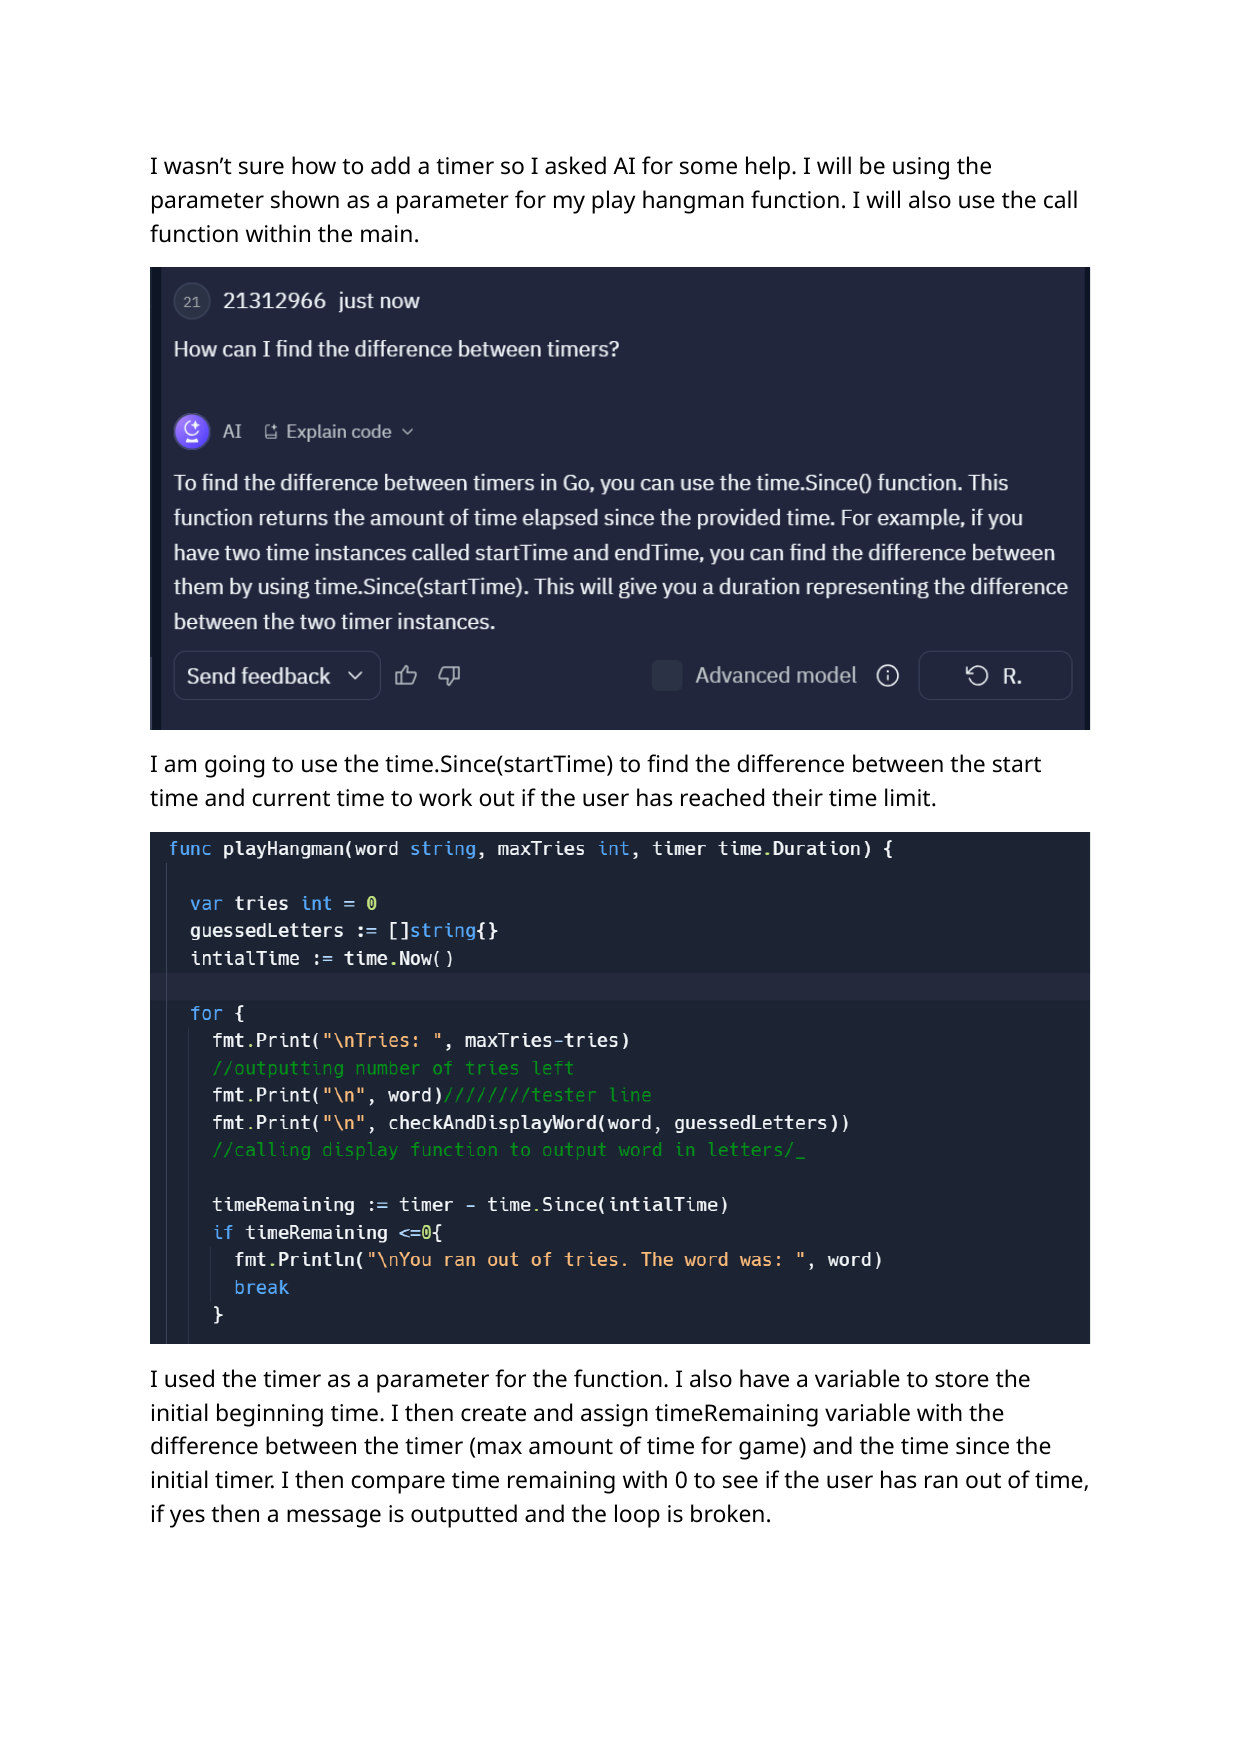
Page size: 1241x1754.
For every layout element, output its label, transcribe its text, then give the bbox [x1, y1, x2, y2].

text I am going to use the time.Since(startTime) to find the difference between the start time and current time to work out if the user has reached their time limit. [150, 748, 1090, 813]
picture [150, 832, 1091, 1344]
text I used the timer as a parameter for the function. I also have a variable to store the initial beginning time. I then create and assign timeRemaining variable with the difference between the timer (max amount of time for game) and the time since the initial timer. I then compare time remaining with 0 to see if the user has ran out of time, if yes then a message is outputted and the loop is broken. [150, 1363, 1090, 1529]
text I wasn’t sure how to add a timer so I asked AI for some help. I will be using the parameter shown as a parameter for my play hangman function. I will also use the call function within the main. [150, 150, 1090, 249]
picture [150, 267, 1091, 730]
